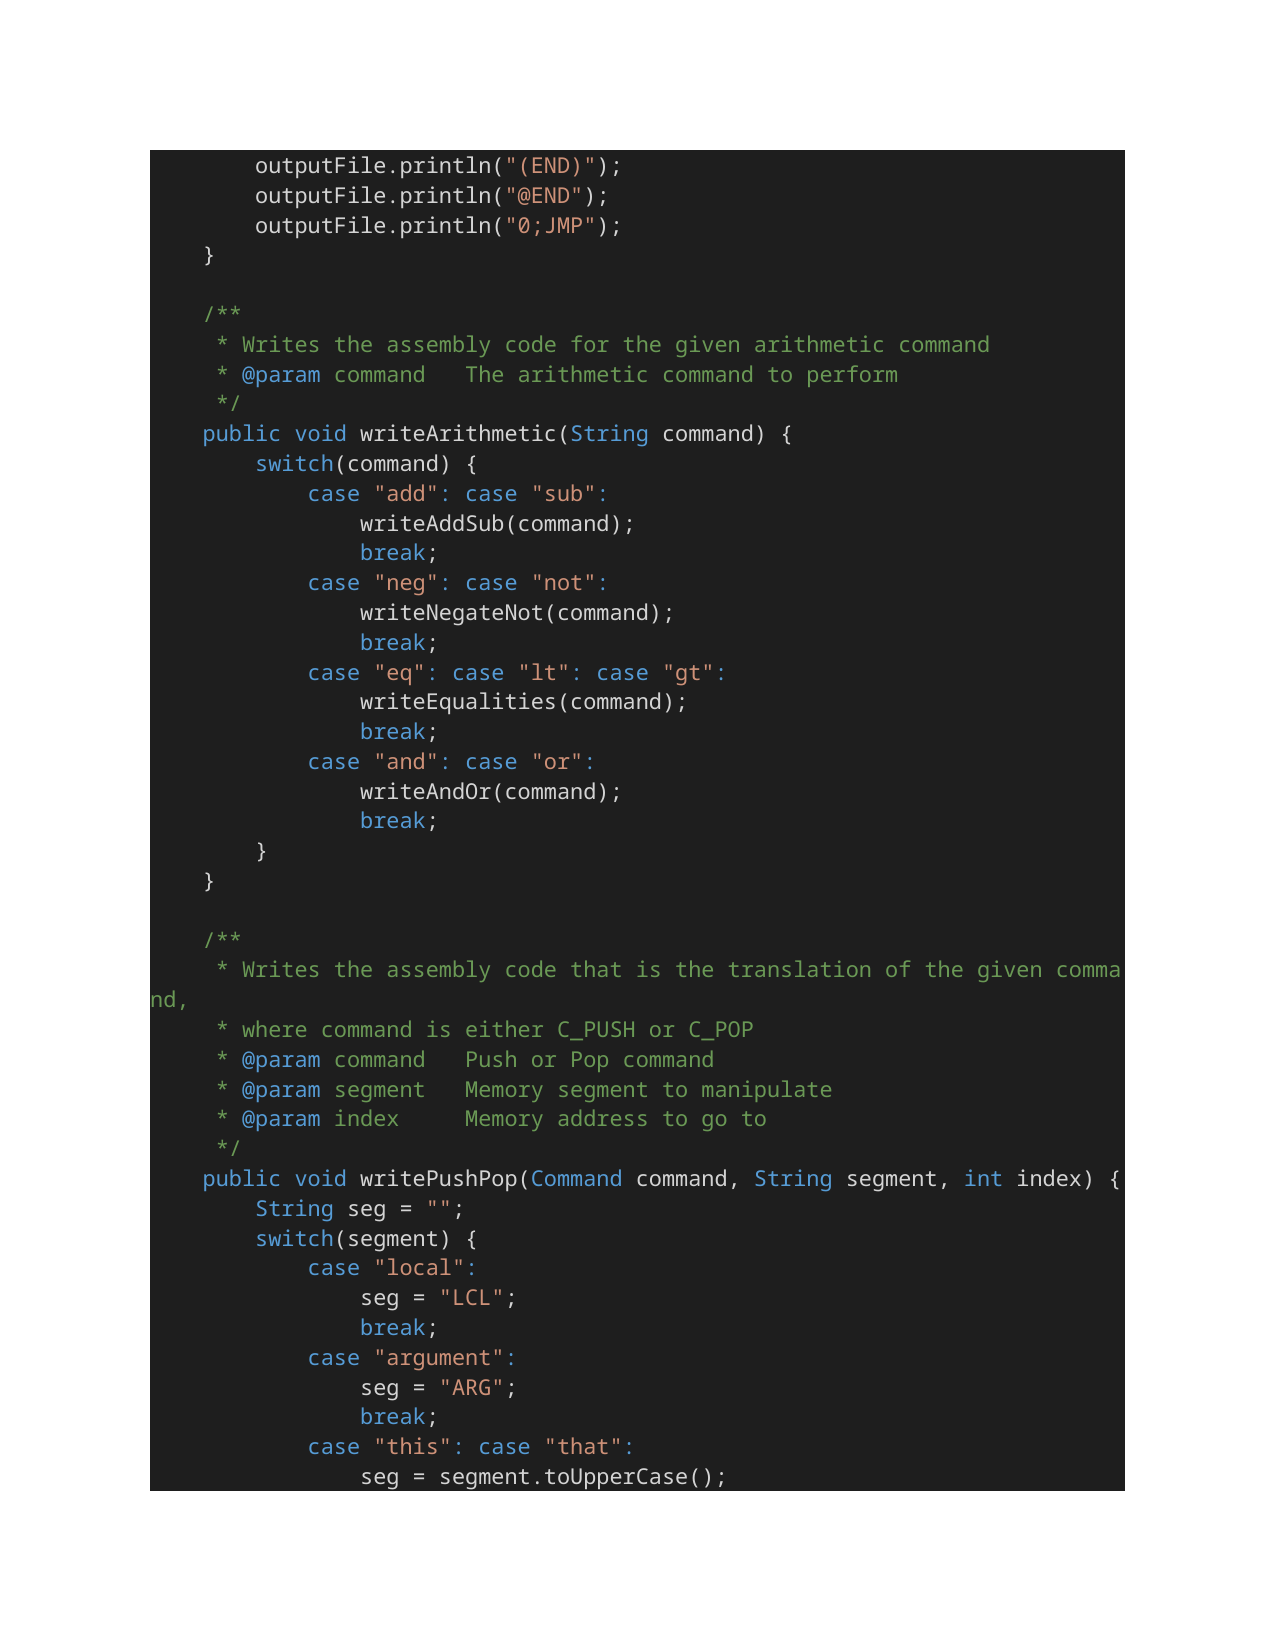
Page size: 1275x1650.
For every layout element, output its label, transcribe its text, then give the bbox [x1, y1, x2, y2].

text break; [150, 1401, 1125, 1431]
text case "neg": case "not": [150, 567, 1125, 597]
text break; [150, 805, 1125, 835]
text writeAndOr(command); [150, 776, 1125, 805]
text } [150, 239, 1125, 269]
text break; [150, 1312, 1125, 1342]
text */ [150, 388, 1125, 418]
text } [150, 865, 1125, 895]
text public void writePushPop(Command command, String segment, int index) { [150, 1163, 1125, 1193]
text */ [150, 1133, 1125, 1163]
text case "this": case "that": [150, 1431, 1125, 1461]
text * @param command The arithmetic command to perform [150, 358, 1125, 388]
text case "and": case "or": [150, 746, 1125, 776]
text seg = segment.toUpperCase(); [150, 1461, 1125, 1491]
text writeAddSub(command); [150, 507, 1125, 537]
text * @param command Push or Pop command [150, 1044, 1125, 1073]
text outputFile.println("0;JMP"); [150, 209, 1125, 239]
text case "eq": case "lt": case "gt": [150, 656, 1125, 686]
text /** [150, 299, 1125, 329]
text * @param segment Memory segment to manipulate [150, 1073, 1125, 1103]
text break; [150, 627, 1125, 656]
text switch(segment) { [150, 1222, 1125, 1252]
text outputFile.println("@END"); [150, 180, 1125, 209]
text case "add": case "sub": [150, 478, 1125, 507]
text * where command is either C_PUSH or C_POP [150, 1014, 1125, 1044]
text * @param index Memory address to go to [150, 1103, 1125, 1133]
text writeEqualities(command); [150, 686, 1125, 716]
text case "local": [150, 1252, 1125, 1282]
text * Writes the assembly code for the given arithmetic command [150, 329, 1125, 358]
text break; [150, 716, 1125, 746]
text break; [150, 537, 1125, 567]
text * Writes the assembly code that is the translation of the given command, [150, 954, 1125, 1014]
text switch(command) { [150, 448, 1125, 478]
text case "argument": [150, 1342, 1125, 1371]
text /** [150, 924, 1125, 954]
text seg = "ARG"; [150, 1371, 1125, 1401]
text String seg = ""; [150, 1193, 1125, 1222]
text outputFile.println("(END)"); [150, 150, 1125, 180]
text writeNegateNot(command); [150, 597, 1125, 627]
text seg = "LCL"; [150, 1282, 1125, 1312]
text public void writeArithmetic(String command) { [150, 418, 1125, 448]
text } [150, 835, 1125, 865]
